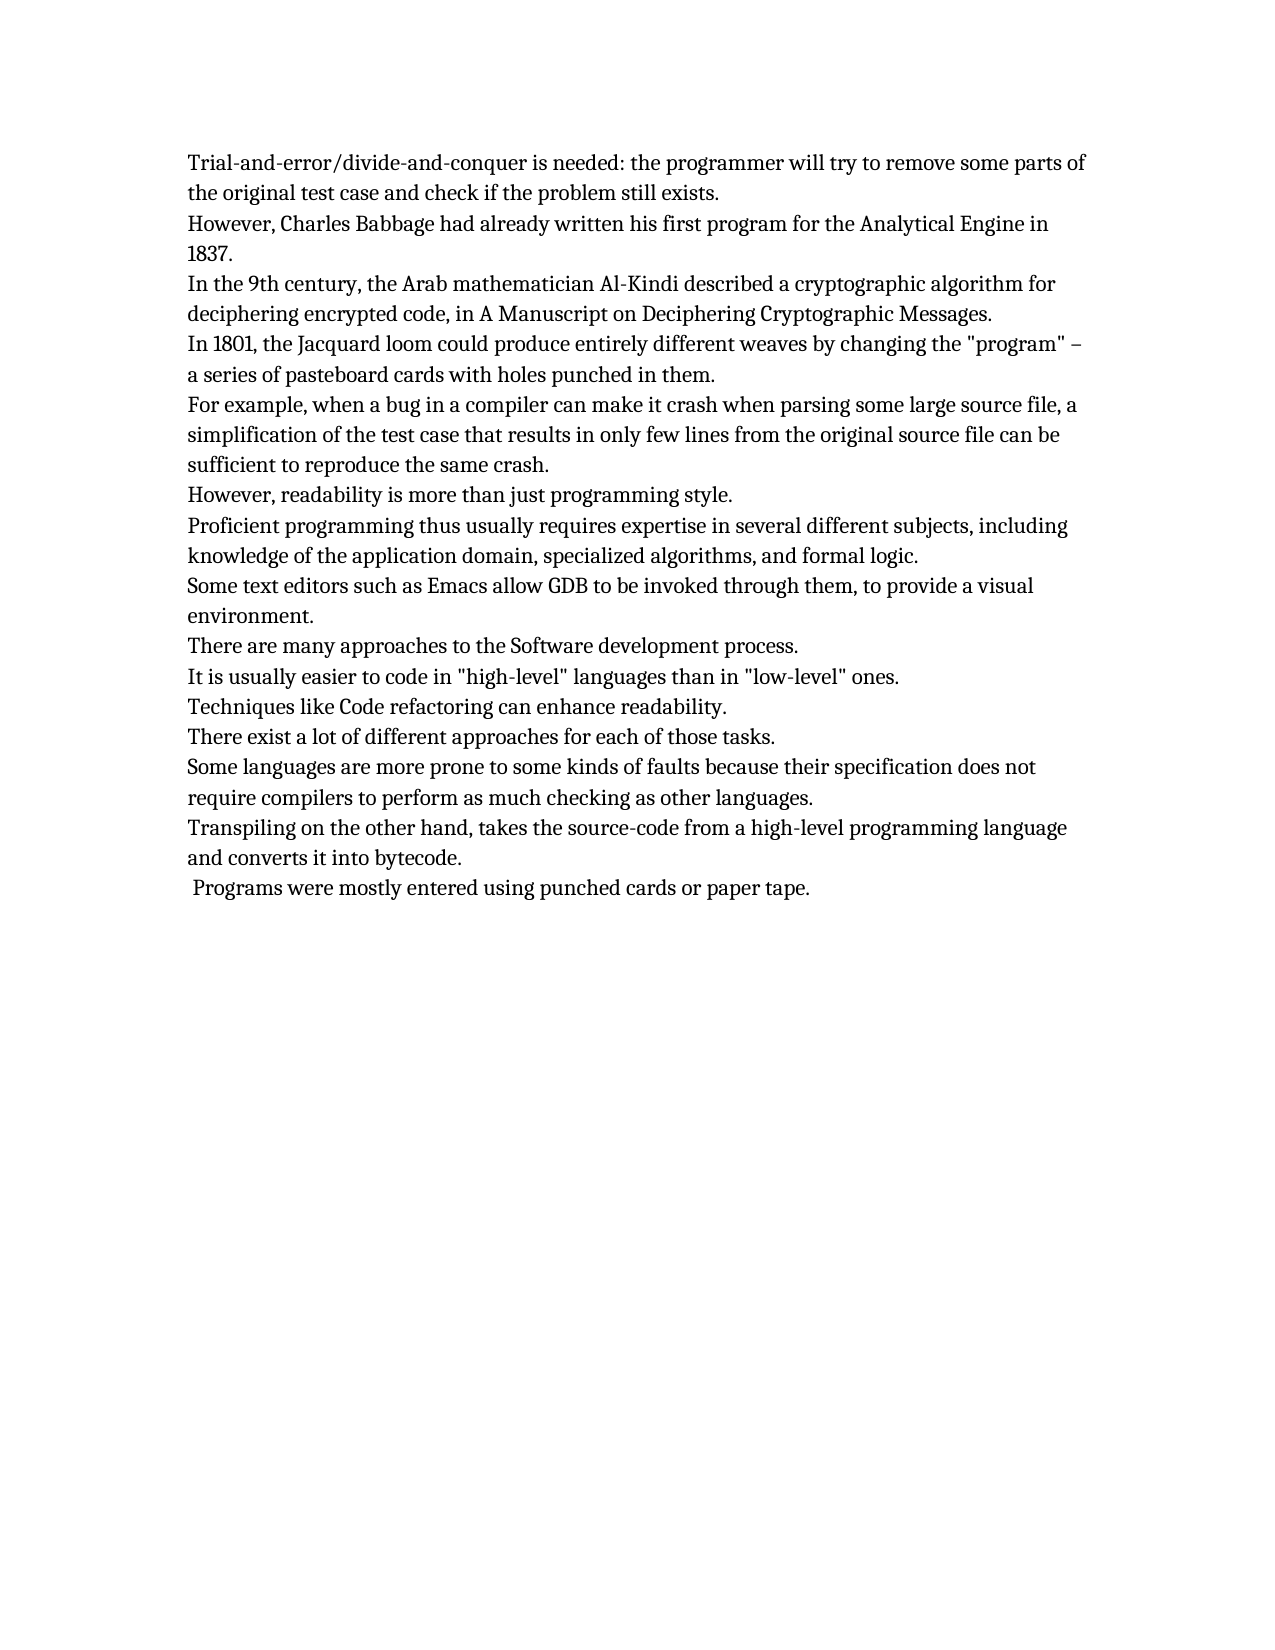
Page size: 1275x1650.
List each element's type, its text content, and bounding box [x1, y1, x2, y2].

text Trial-and-error/divide-and-conquer is needed: the programmer will try to remove some parts of the original test case and check if the problem still exists. However, Charles Babbage had already written his first program for the Analytical Engine in 1837. In the 9th century, the Arab mathematician Al-Kindi described a cryptographic algorithm for deciphering encrypted code, in A Manuscript on Deciphering Cryptographic Messages. In 1801, the Jacquard loom could produce entirely different weaves by changing the "program" – a series of pasteboard cards with holes punched in them. For example, when a bug in a compiler can make it crash when parsing some large source file, a simplification of the test case that results in only few lines from the original source file can be sufficient to reproduce the same crash. However, readability is more than just programming style. Proficient programming thus usually requires expertise in several different subjects, including knowledge of the application domain, specialized algorithms, and formal logic. Some text editors such as Emacs allow GDB to be invoked through them, to provide a visual environment. There are many approaches to the Software development process. It is usually easier to code in "high-level" languages than in "low-level" ones. Techniques like Code refactoring can enhance readability. There exist a lot of different approaches for each of those tasks. Some languages are more prone to some kinds of faults because their specification does not require compilers to perform as much checking as other languages. Transpiling on the other hand, takes the source-code from a high-level programming language and converts it into bytecode. Programs were mostly entered using punched cards or paper tape. [187, 150, 1087, 901]
